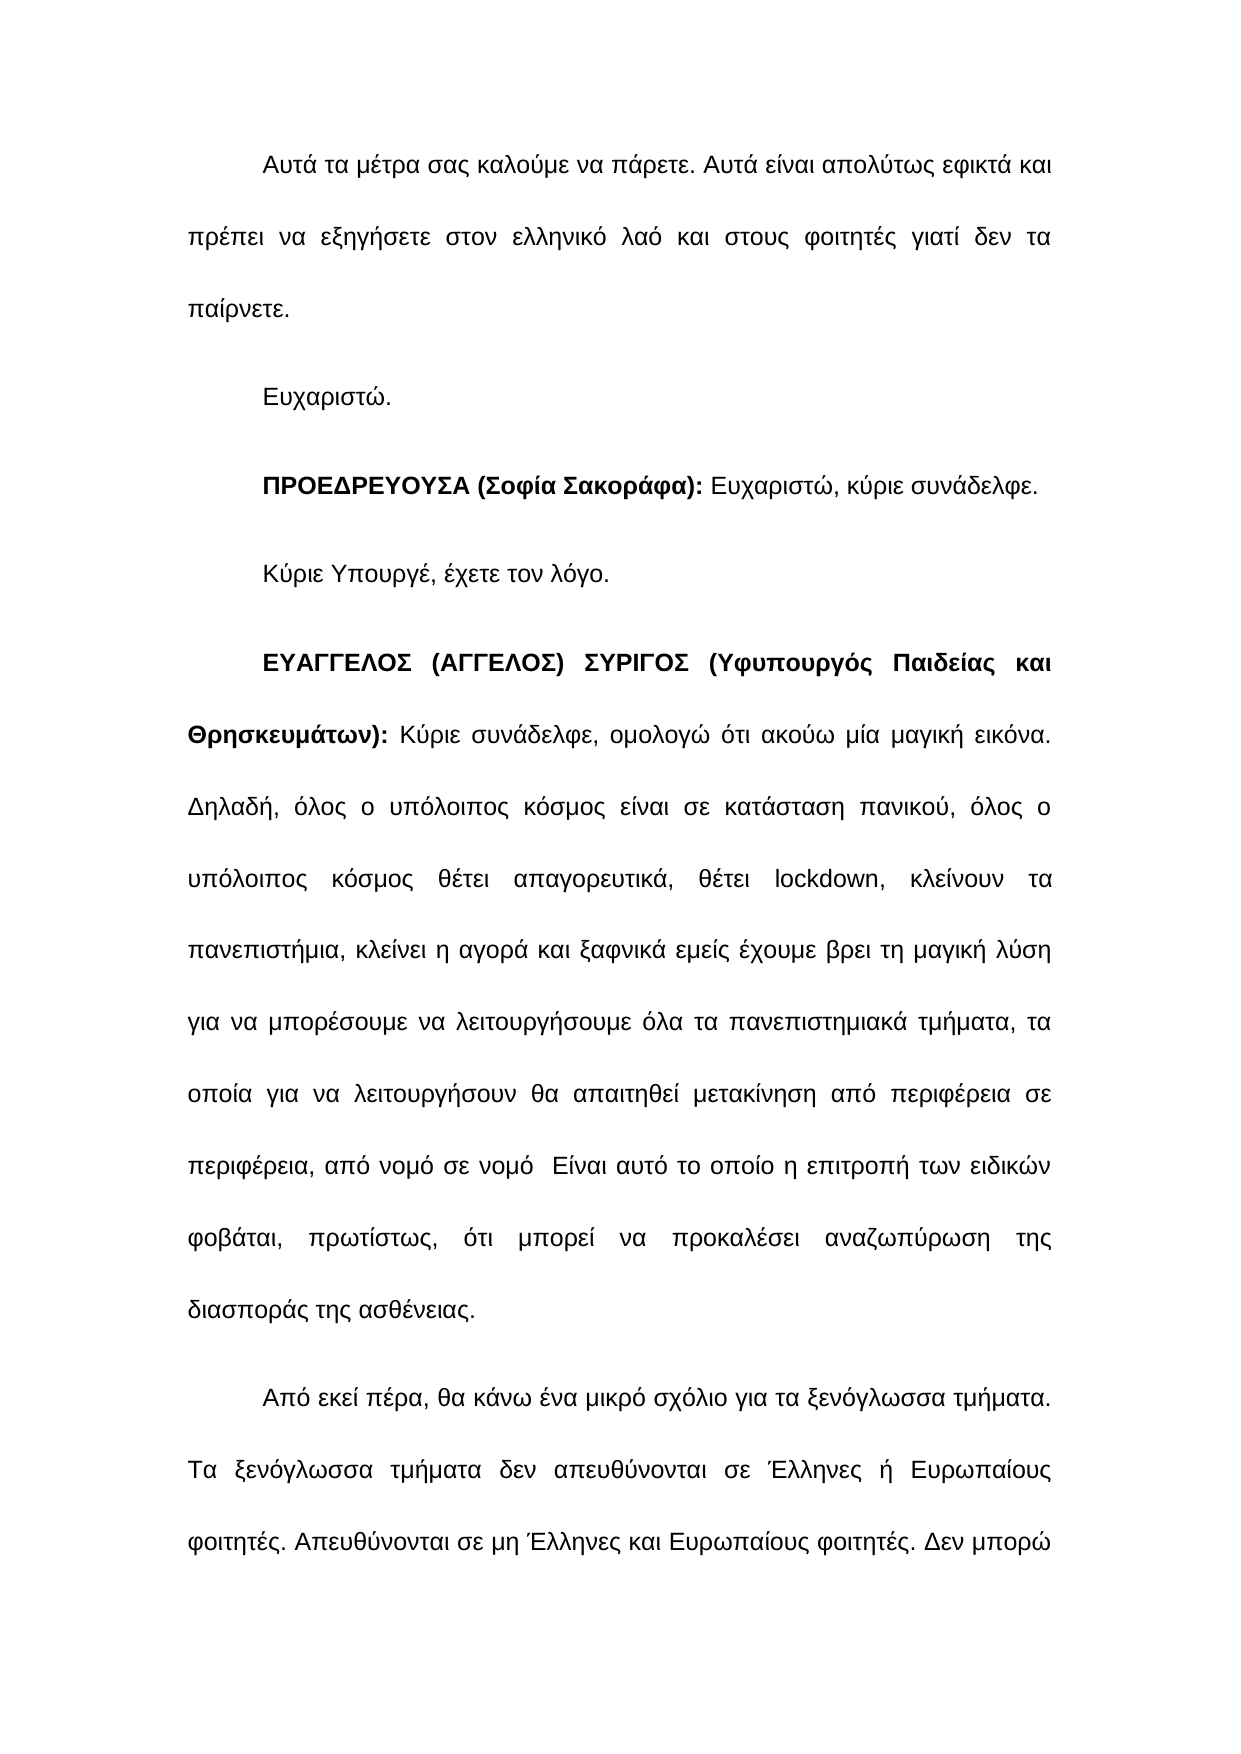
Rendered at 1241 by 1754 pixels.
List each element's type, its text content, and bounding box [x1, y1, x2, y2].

text ΕΥΑΓΓΕΛΟΣ (ΑΓΓΕΛΟΣ) ΣΥΡΙΓΟΣ (Υφυπουργός Παιδείας και Θρησκευμάτων): Κύριε συνάδελφε, ομολογώ ότι ακούω μία μαγική εικόνα. Δηλαδή, όλος ο υπόλοιπος κόσμος είναι σε κατάσταση πανικού, όλος ο υπόλοιπος κόσμος θέτει απαγορευτικά, θέτει lockdown, κλείνουν τα πανεπιστήμια, κλείνει η αγορά και ξαφνικά εμείς έχουμε βρει τη μαγική λύση για να μπορέσουμε να λειτουργήσουμε όλα τα πανεπιστημιακά τμήματα, τα οποία για να λειτουργήσουν θα απαιτηθεί μετακίνηση από περιφέρεια σε περιφέρεια, από νομό σε νομό Είναι αυτό το οποίο η επιτροπή των ειδικών φοβάται, πρωτίστως, ότι μπορεί να προκαλέσει αναζωπύρωση της διασποράς της ασθένειας. [187, 648, 1053, 1323]
text Κύριε Υπουργέ, έχετε τον λόγο. [187, 559, 1053, 588]
text Αυτά τα μέτρα σας καλούμε να πάρετε. Αυτά είναι απολύτως εφικτά και πρέπει να εξηγήσετε στον ελληνικό λαό και στους φοιτητές γιατί δεν τα παίρνετε. [187, 150, 1053, 322]
text ΠΡΟΕΔΡΕΥΟΥΣΑ (Σοφία Σακοράφα): Ευχαριστώ, κύριε συνάδελφε. [187, 471, 1053, 499]
text Ευχαριστώ. [187, 382, 1053, 411]
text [187, 1383, 1053, 1556]
